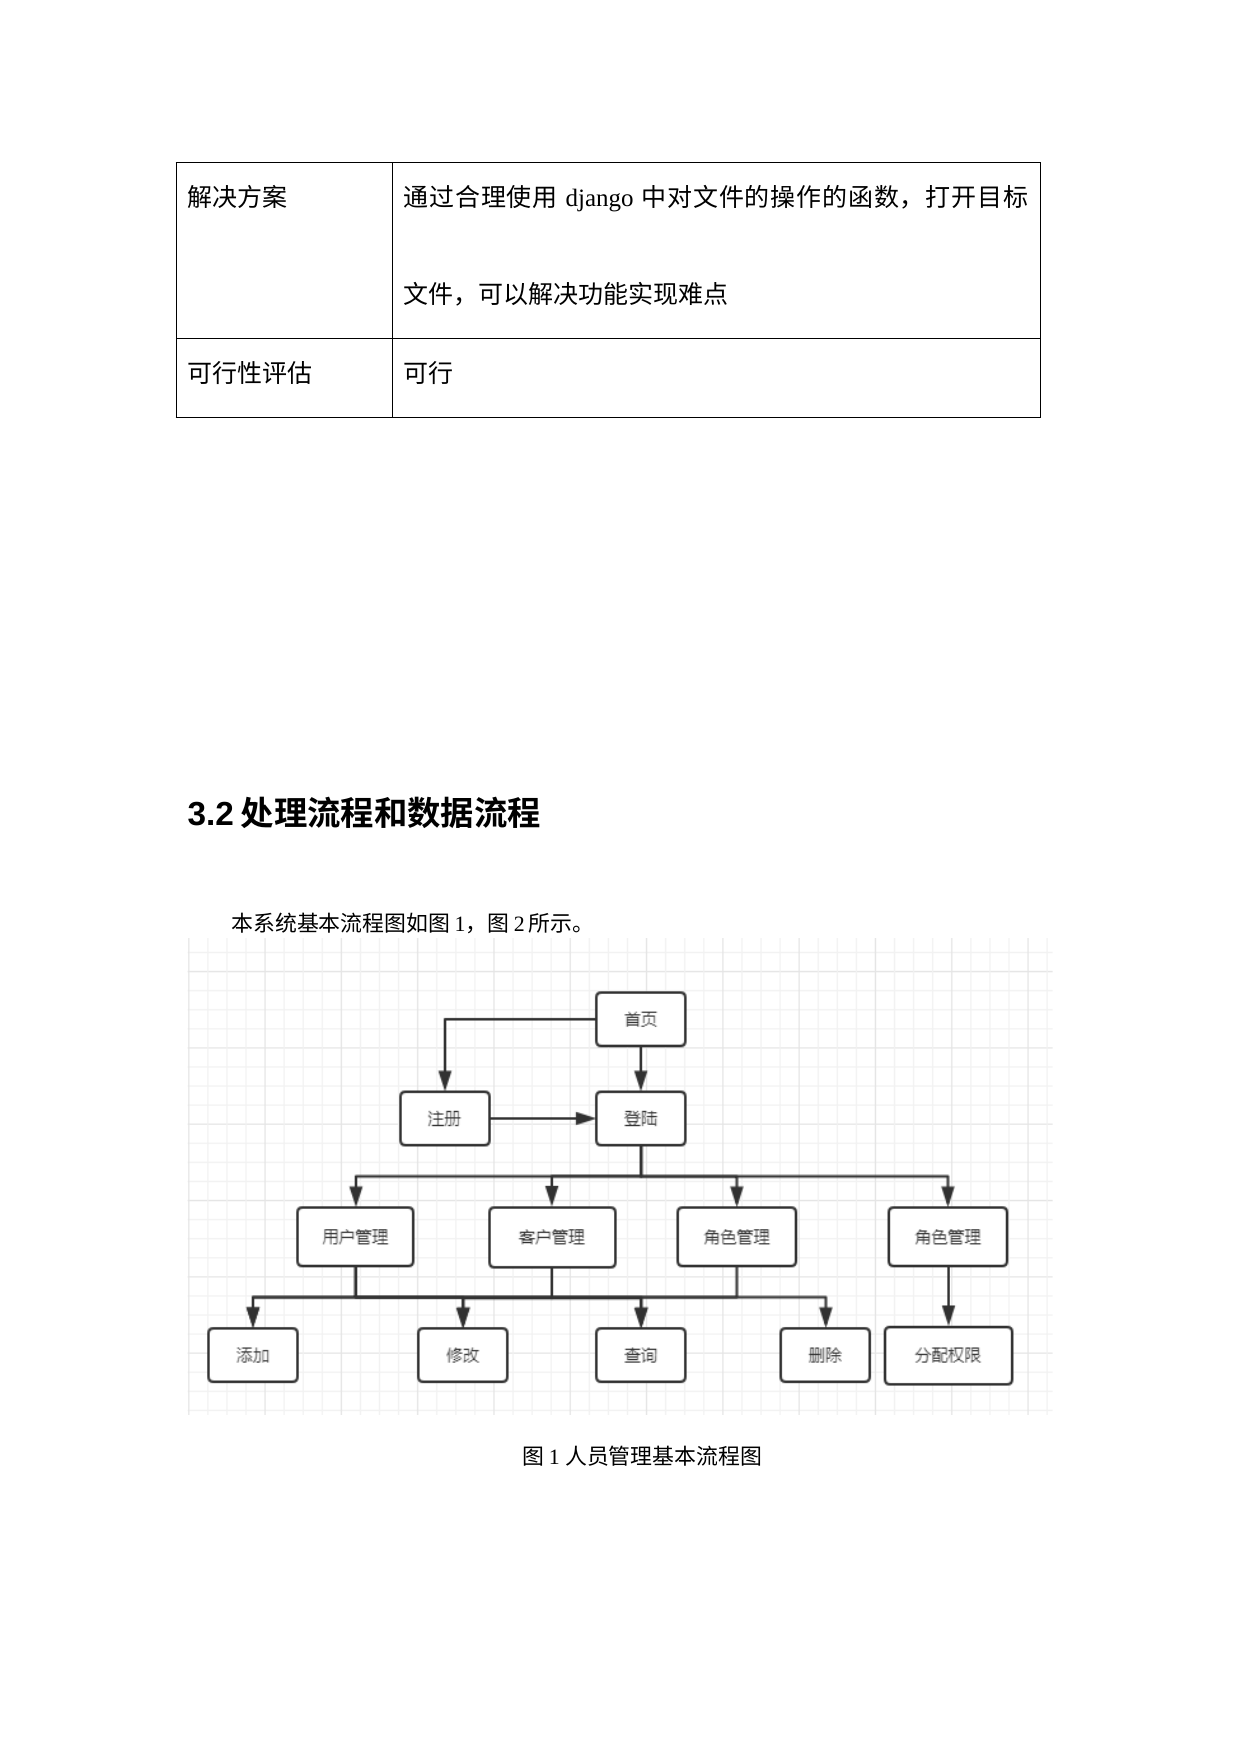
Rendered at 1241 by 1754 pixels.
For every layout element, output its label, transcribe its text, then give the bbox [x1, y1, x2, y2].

text 本系统基本流程图如图1，图2所示。 [187, 906, 1053, 938]
table_cell 通过合理使用 django 中对文件的操作的函数，打开目标文件，可以解决功能实现难点 [393, 163, 1040, 338]
text 图1 人员管理基本流程图 [187, 1438, 1053, 1471]
table_cell 解决方案 [177, 163, 392, 338]
picture [187, 938, 1053, 1415]
table_cell 可行性评估 [177, 339, 392, 417]
table_cell 可行 [393, 339, 1040, 417]
subtitle 3.2处理流程和数据流程 [187, 779, 1053, 844]
